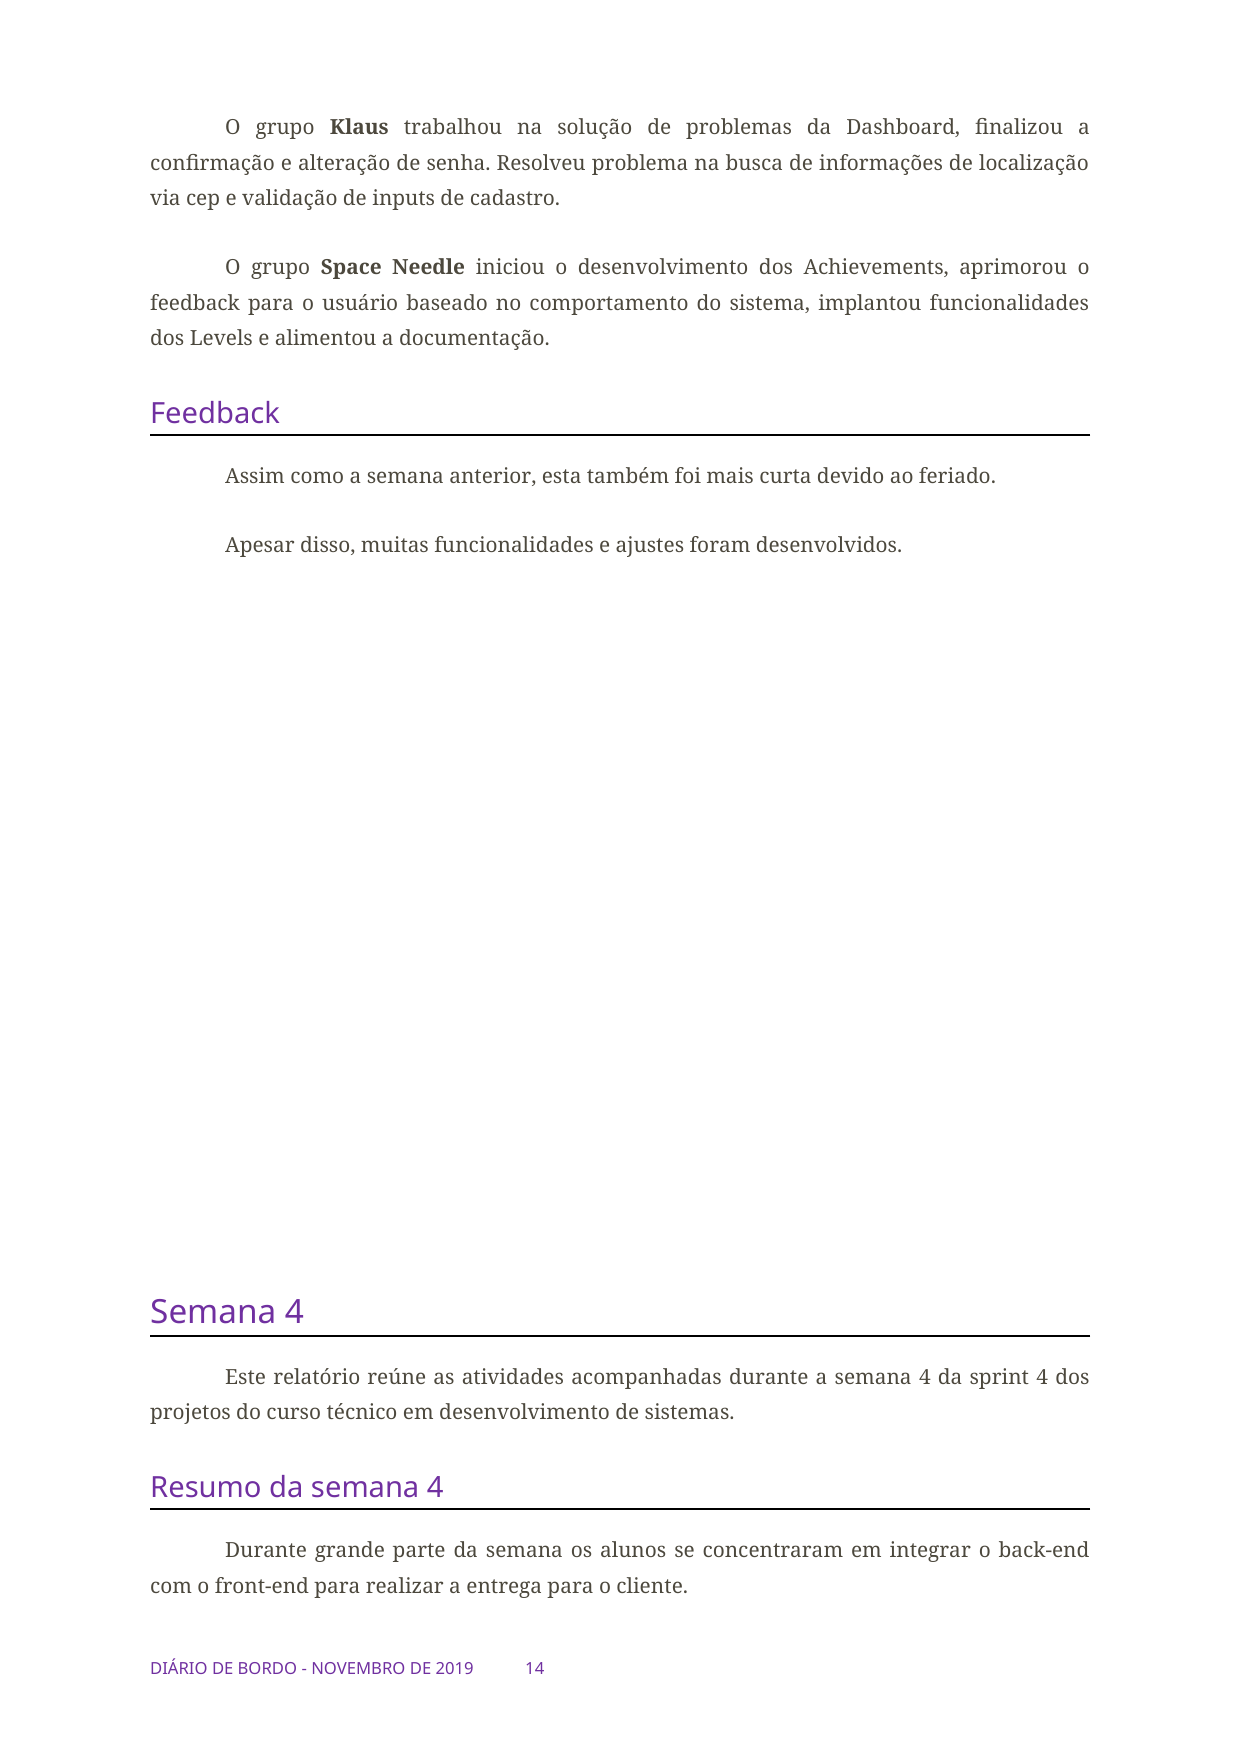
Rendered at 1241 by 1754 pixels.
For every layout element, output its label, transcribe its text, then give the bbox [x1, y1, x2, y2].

text Semana 4 [150, 1287, 1090, 1335]
text O grupo Klaus trabalhou na solução de problemas da Dashboard, finalizou a confirmação e alteração de senha. Resolveu problema na busca de informações de localização via cep e validação de inputs de cadastro. [150, 112, 1090, 212]
text Este relatório reúne as atividades acompanhadas durante a semana 4 da sprint 4 dos projetos do curso técnico em desenvolvimento de sistemas. [150, 1362, 1090, 1426]
text O grupo Space Needle iniciou o desenvolvimento dos Achievements, aprimorou o feedback para o usuário baseado no comportamento do sistema, implantou funcionalidades dos Levels e alimentou a documentação. [150, 252, 1090, 352]
text Durante grande parte da semana os alunos se concentraram em integrar o back-end com o front-end para realizar a entrega para o cliente. [150, 1535, 1090, 1599]
text Feedback [150, 392, 1090, 434]
text Apesar disso, muitas funcionalidades e ajustes foram desenvolvidos. [150, 530, 1090, 558]
text Resumo da semana 4 [150, 1466, 1090, 1508]
text Assim como a semana anterior, esta também foi mais curta devido ao feriado. [150, 461, 1090, 489]
